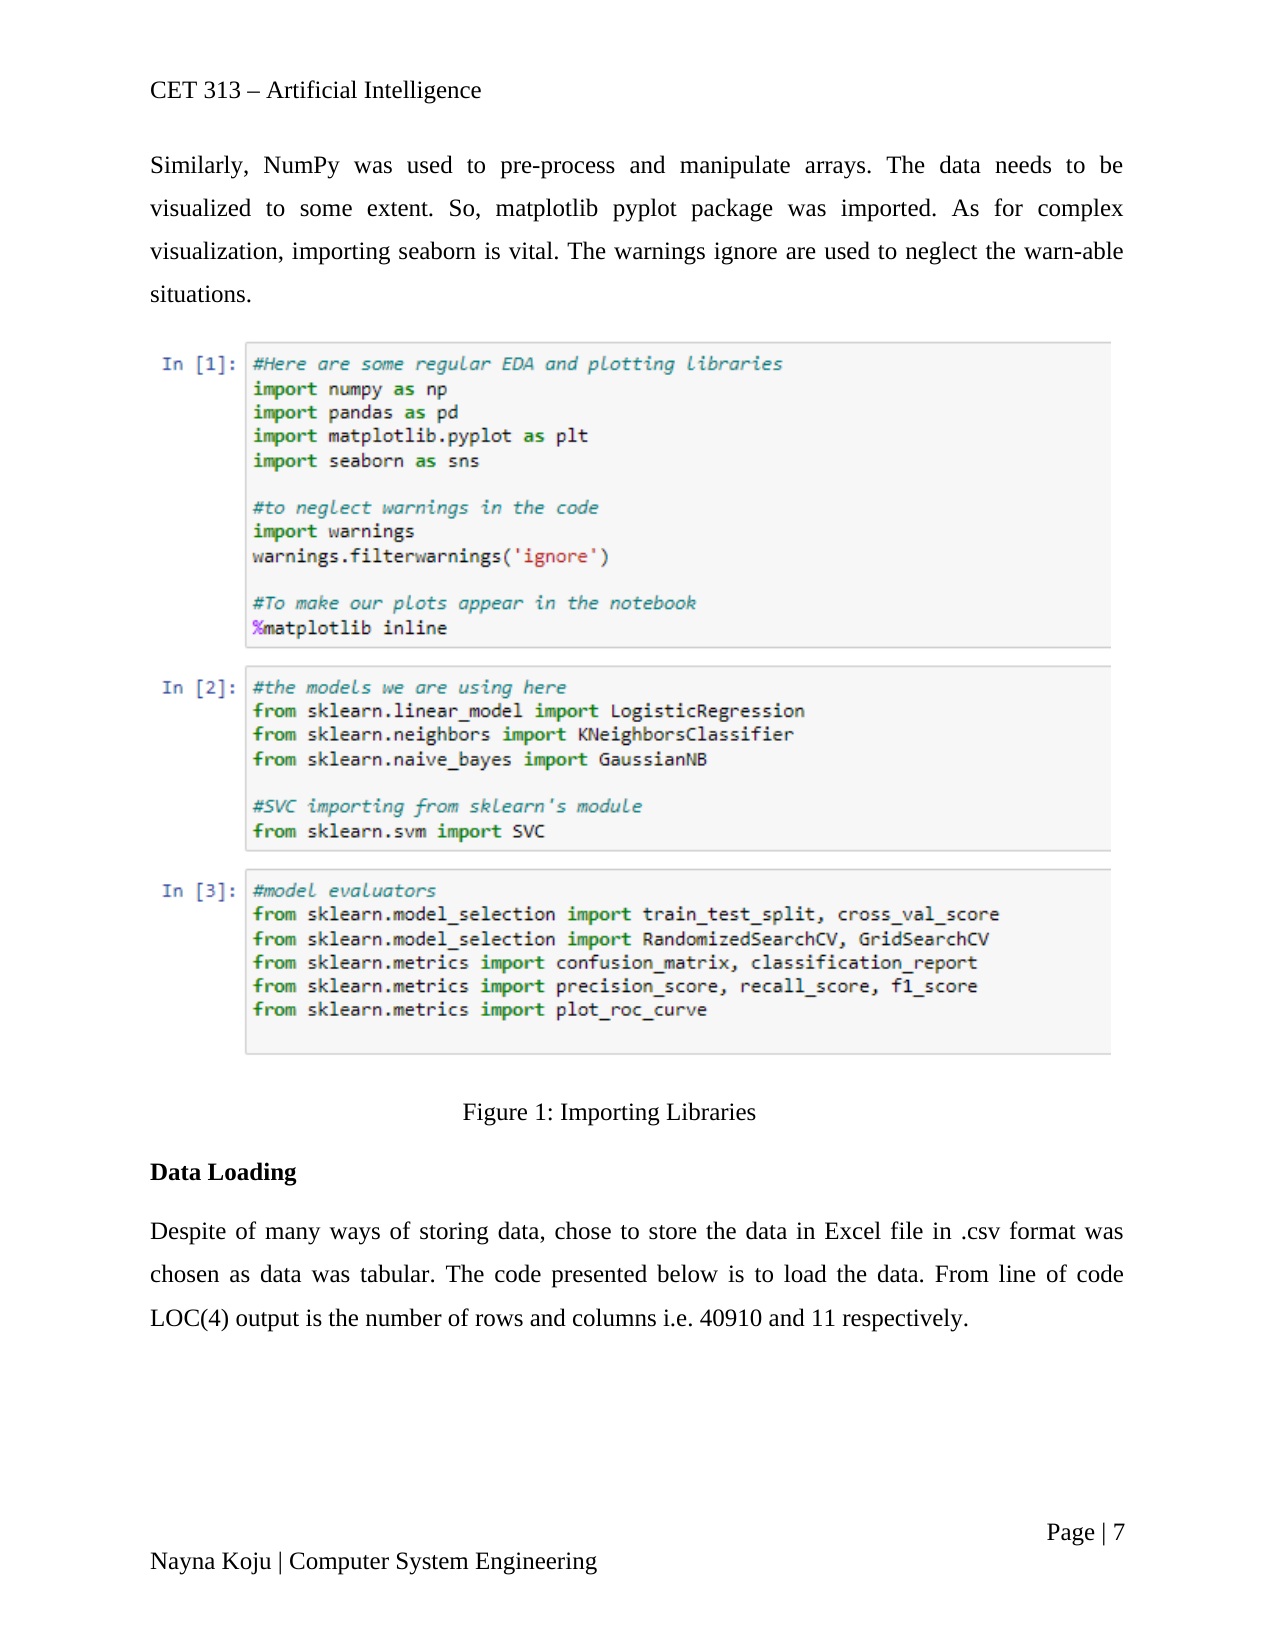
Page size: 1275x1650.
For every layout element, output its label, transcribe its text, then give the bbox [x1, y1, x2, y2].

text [150, 150, 1125, 308]
text Data Loading [150, 1157, 1125, 1185]
picture [150, 339, 1111, 1066]
text Despite of many ways of storing data, chose to store the data in Excel file in .csv format was chosen as data was tabular. The code presented below is to load the data. From line of code LOC(4) output is the number of rows and columns i.e. 40910 and 11 respectively. [150, 1216, 1125, 1331]
text Figure 1: Importing Libraries [150, 1097, 1125, 1126]
